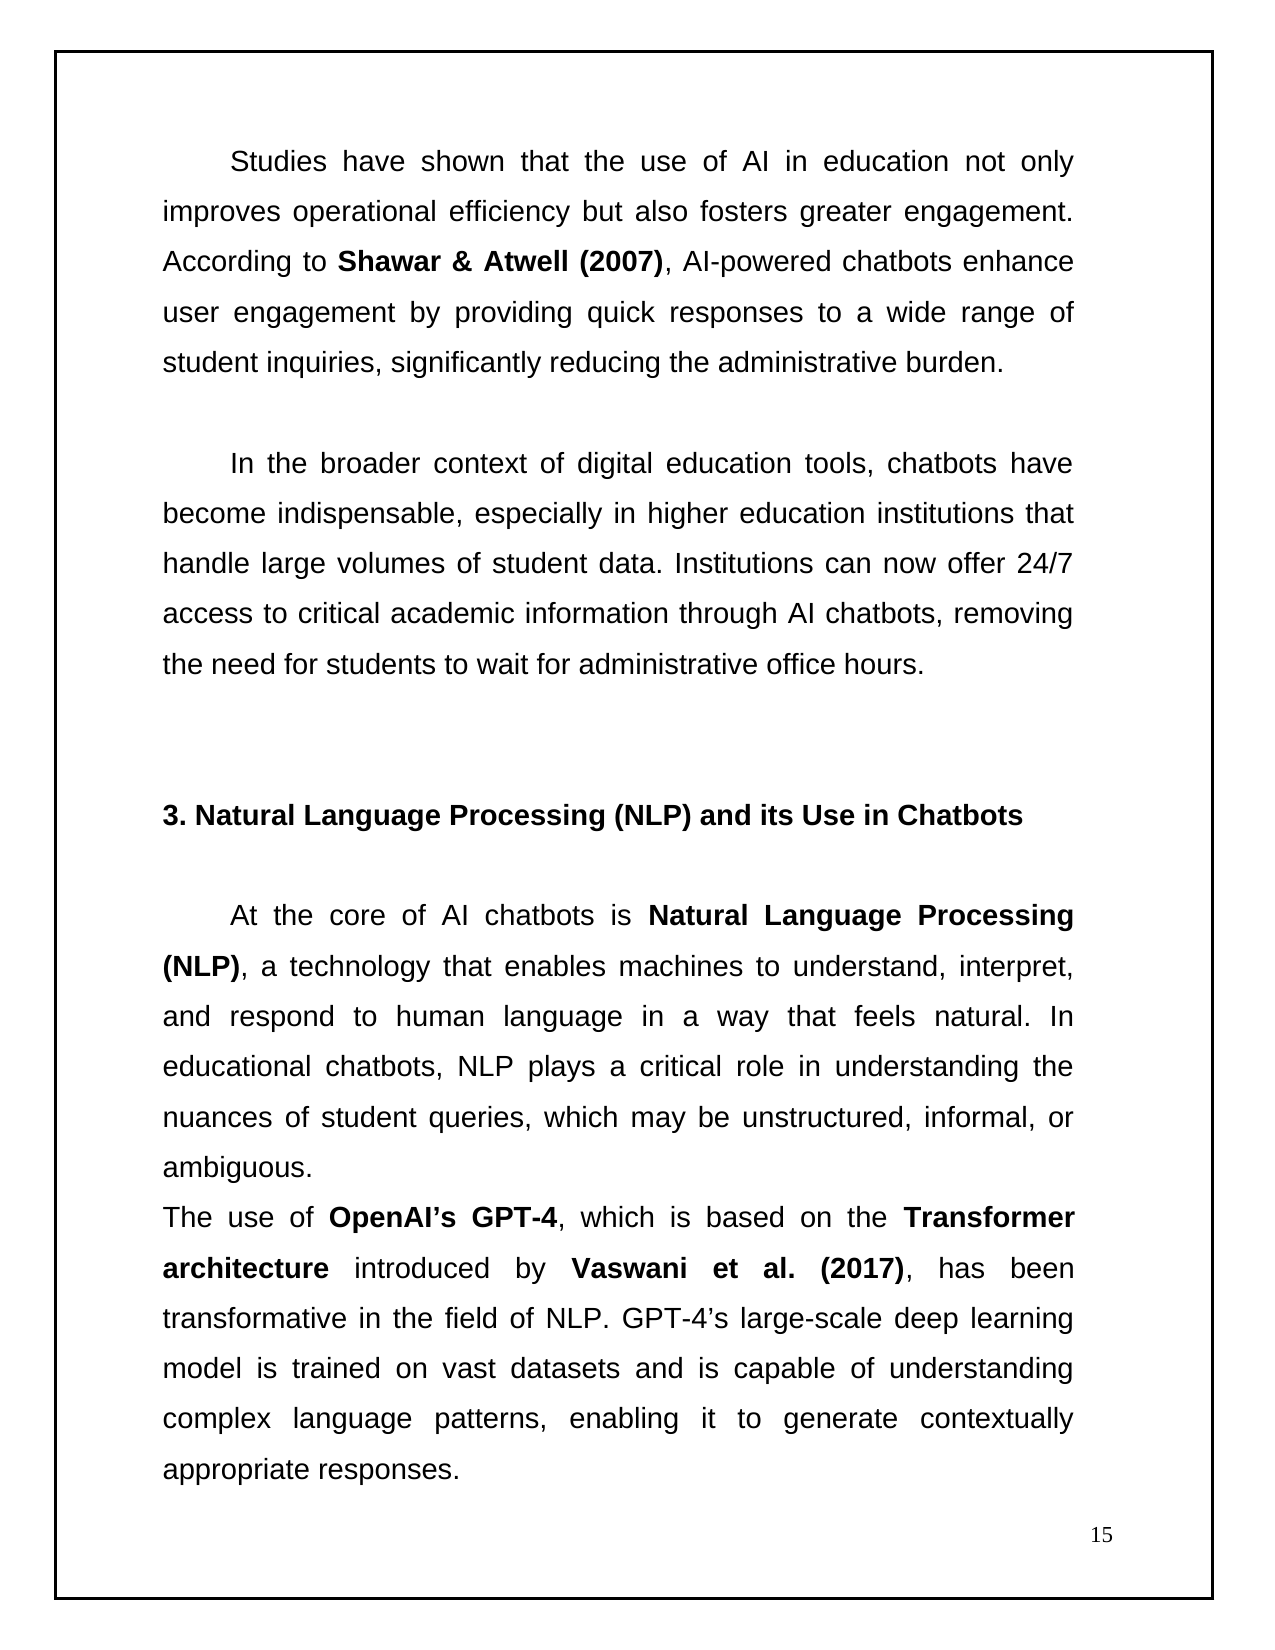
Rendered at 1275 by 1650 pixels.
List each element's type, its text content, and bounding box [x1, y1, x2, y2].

text At the core of AI chatbots is Natural Language Processing (NLP), a technology that enables machines to understand, interpret, and respond to human language in a way that feels natural. In educational chatbots, NLP plays a critical role in understanding the nuances of student queries, which may be unstructured, informal, or ambiguous. [162, 898, 1075, 1183]
text The use of OpenAI’s GPT-4, which is based on the Transformer architecture introduced by Vaswani et al. (2017), has been transformative in the field of NLP. GPT-4’s large-scale deep learning model is trained on vast datasets and is capable of understanding complex language patterns, enabling it to generate contextually appropriate responses. [162, 1200, 1075, 1485]
text In the broader context of digital education tools, chatbots have become indispensable, especially in higher education institutions that handle large volumes of student data. Institutions can now offer 24/7 access to critical academic information through AI chatbots, removing the need for students to wait for administrative office hours. [162, 446, 1075, 680]
text 3. Natural Language Processing (NLP) and its Use in Chatbots [162, 798, 1075, 831]
